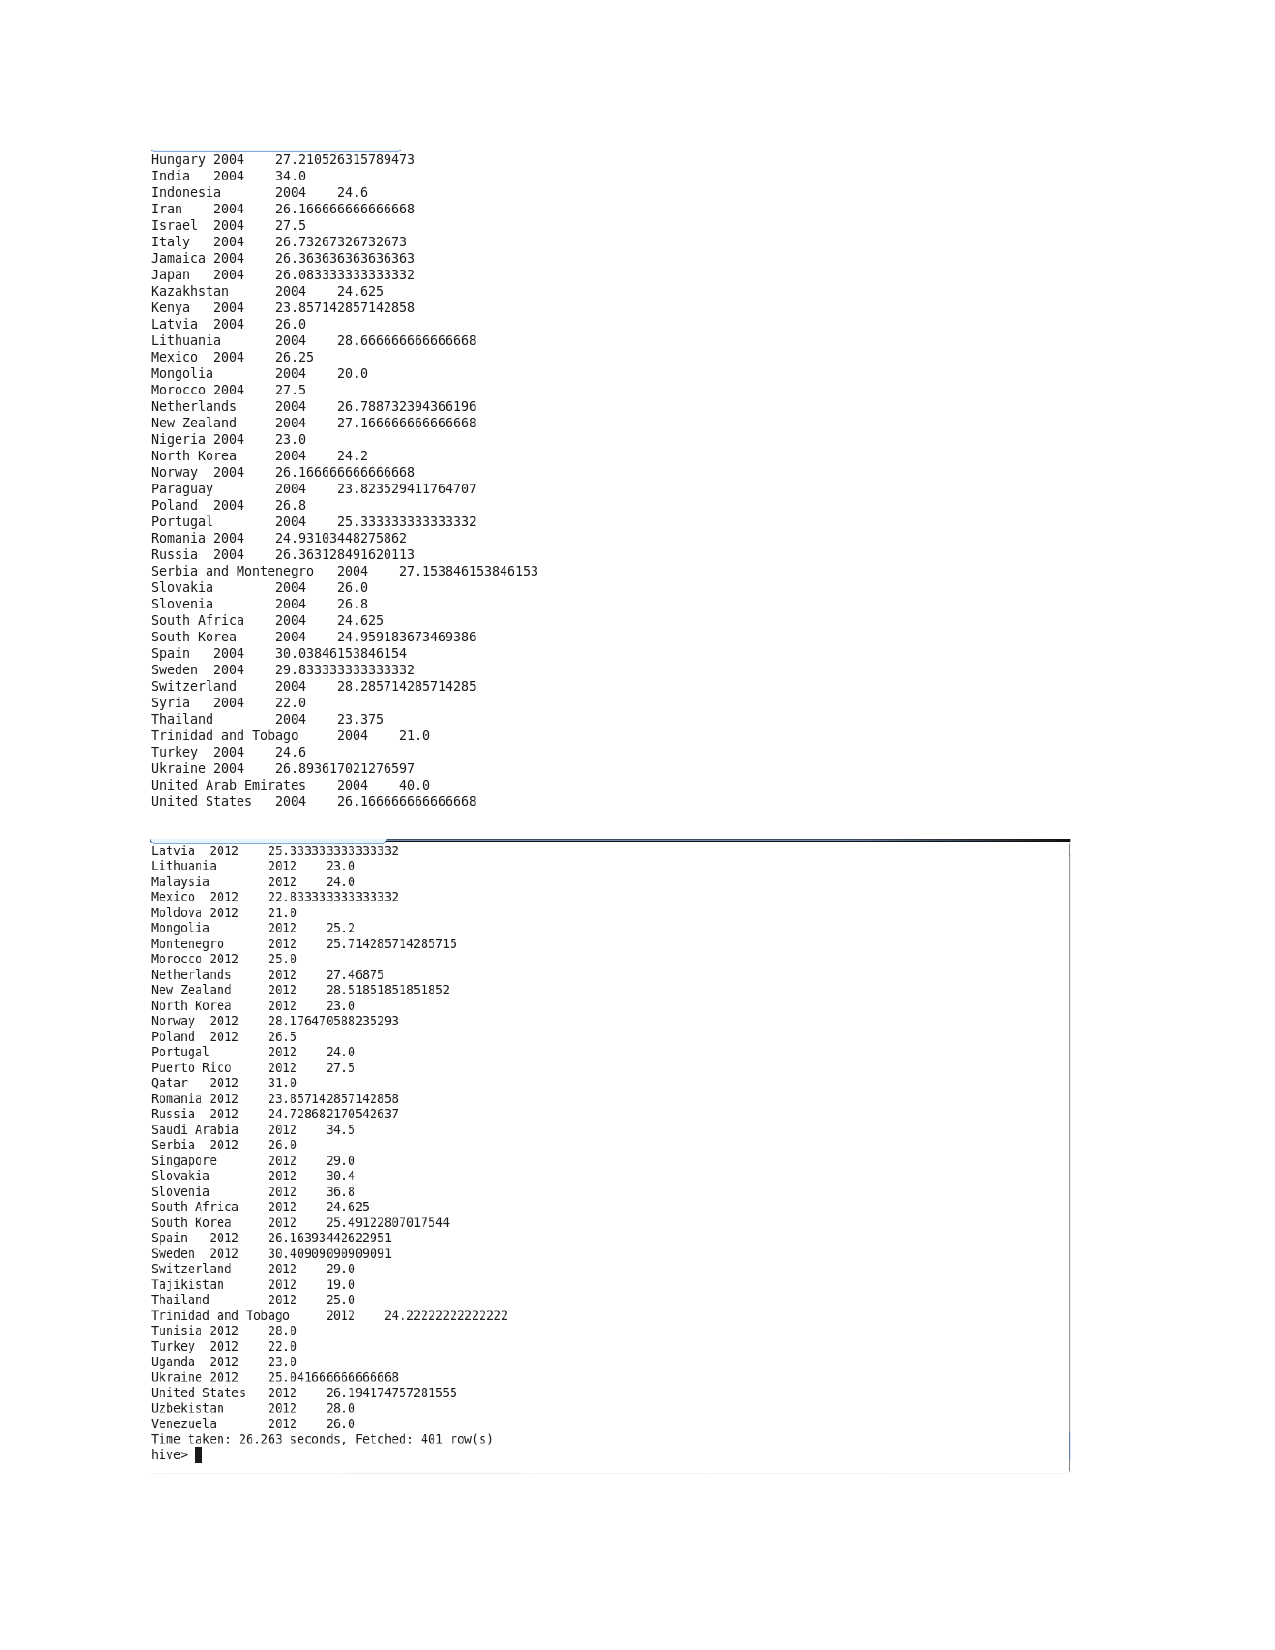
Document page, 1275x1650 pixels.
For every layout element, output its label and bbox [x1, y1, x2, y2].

picture [150, 839, 1071, 1474]
picture [150, 150, 1125, 821]
